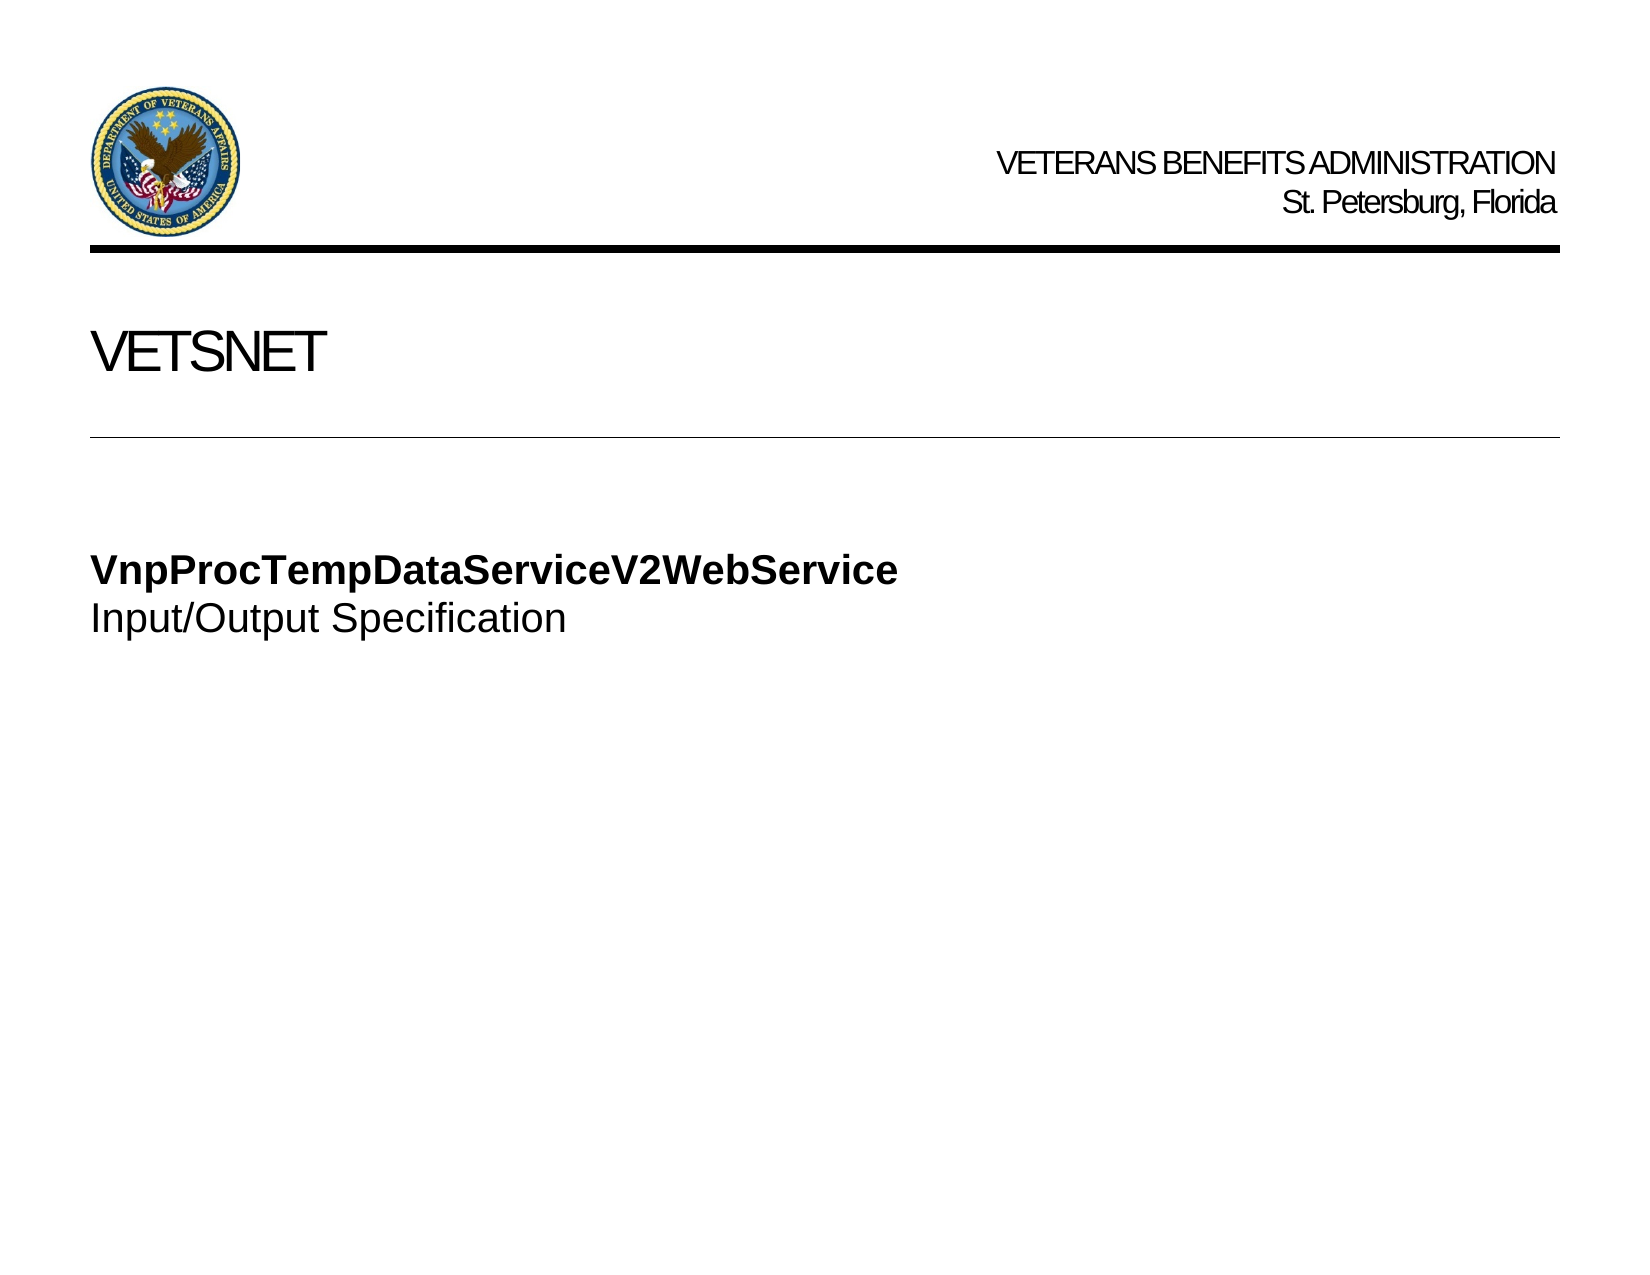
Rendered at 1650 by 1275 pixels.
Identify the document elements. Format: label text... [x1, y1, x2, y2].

text St. Petersburg, Florida [390, 182, 1560, 220]
title VETSNET [90, 253, 1560, 384]
text VETERANS BENEFITS ADMINISTRATION [241, 143, 1560, 182]
text VnpProcTempDataServiceV2WebService [90, 546, 1560, 593]
picture [90, 86, 241, 237]
text Input/Output Specification [90, 593, 1560, 641]
